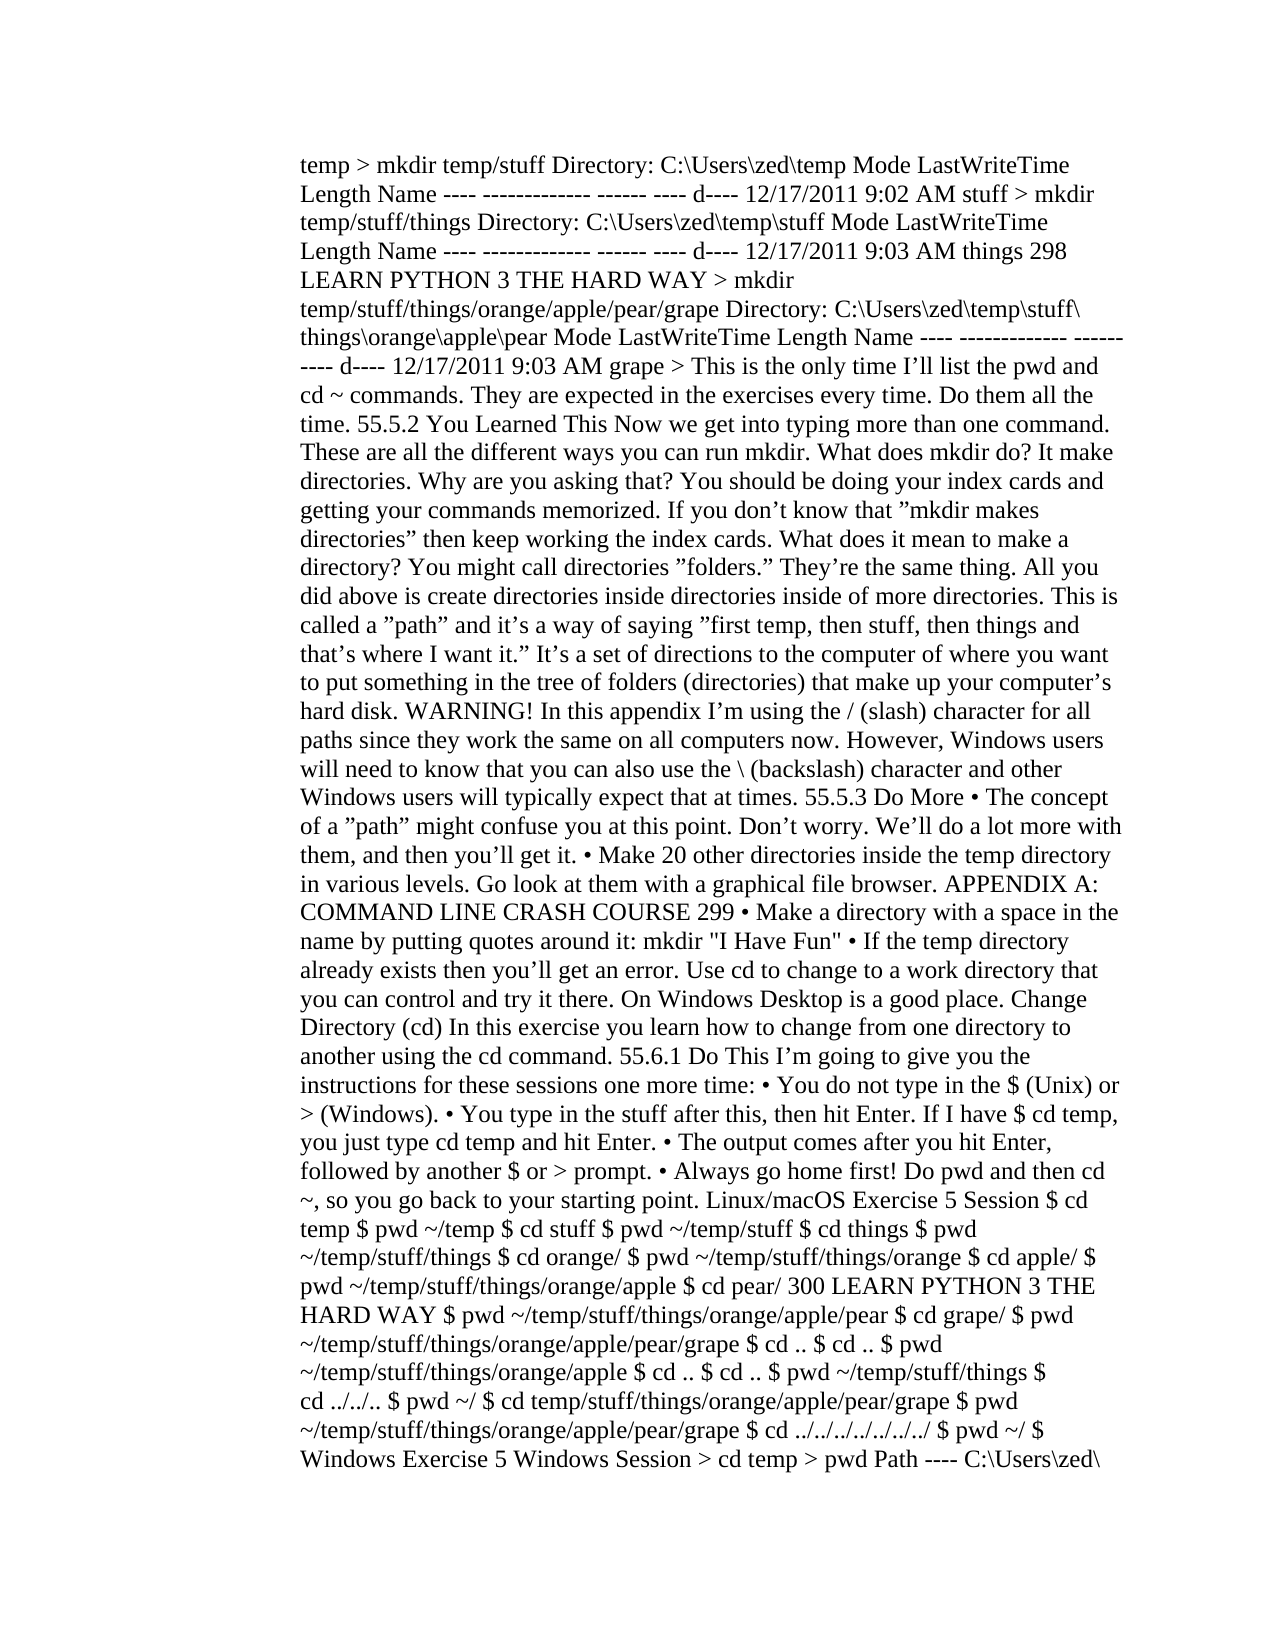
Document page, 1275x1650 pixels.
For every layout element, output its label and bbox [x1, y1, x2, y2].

text [300, 150, 1125, 1472]
